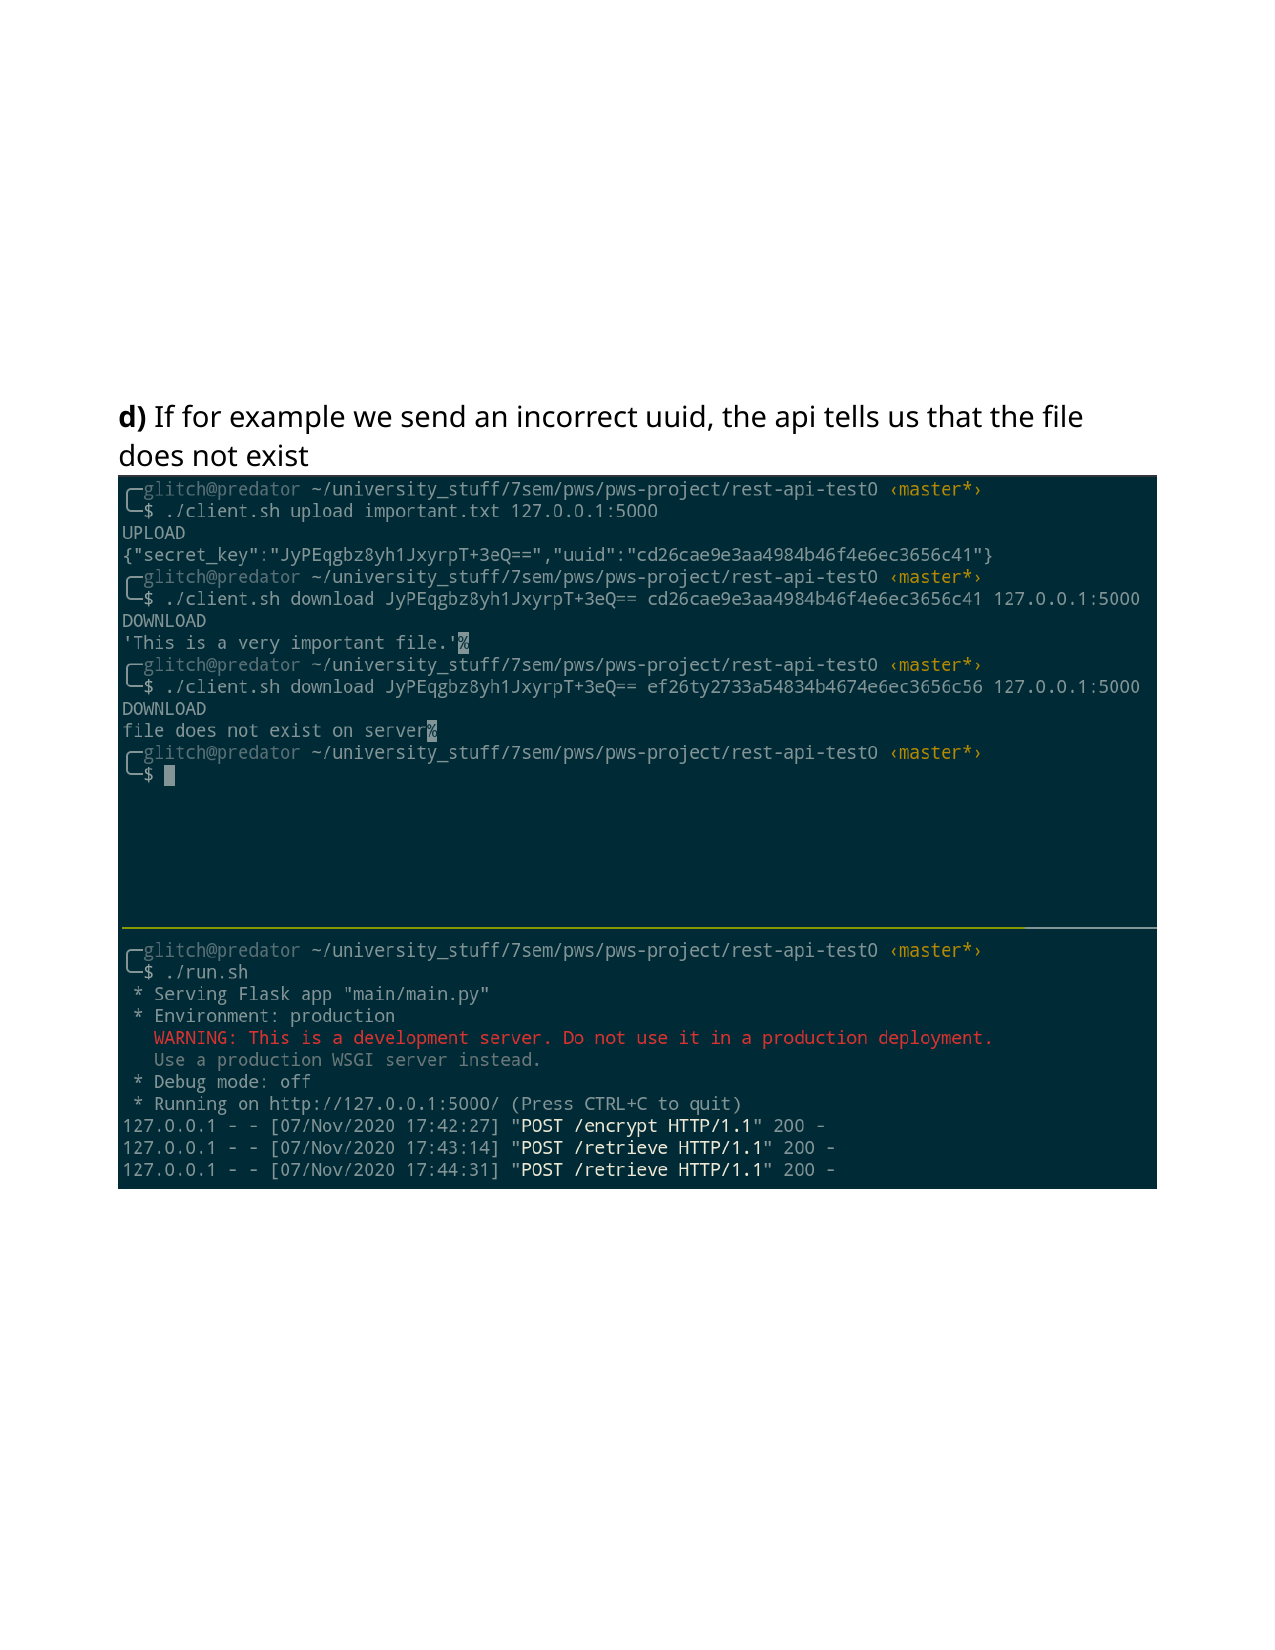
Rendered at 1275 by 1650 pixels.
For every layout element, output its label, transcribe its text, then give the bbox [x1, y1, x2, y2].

picture [743, 750, 751, 756]
picture [534, 486, 544, 495]
picture [659, 1167, 667, 1173]
picture [638, 1167, 646, 1173]
picture [943, 662, 950, 668]
picture [156, 728, 163, 734]
picture [691, 750, 698, 756]
picture [376, 750, 384, 756]
picture [240, 750, 247, 756]
picture [376, 728, 384, 734]
picture [869, 684, 877, 690]
picture [166, 992, 174, 998]
picture [459, 633, 468, 653]
picture [273, 1142, 277, 1157]
picture [838, 487, 845, 493]
picture [273, 1120, 277, 1135]
text d) If for example we send an incorrect uuid, the api tells us that the file does not exist [118, 396, 1157, 475]
picture [614, 684, 624, 689]
picture [838, 948, 845, 954]
picture [240, 1014, 247, 1020]
picture [534, 947, 544, 956]
picture [376, 575, 384, 580]
picture [743, 575, 751, 580]
picture [198, 728, 205, 734]
picture [523, 1036, 531, 1041]
picture [502, 1058, 510, 1063]
picture [743, 948, 751, 954]
picture [534, 749, 544, 758]
picture [165, 766, 174, 785]
picture [428, 721, 436, 741]
picture [649, 684, 657, 690]
picture [614, 596, 624, 601]
picture [240, 948, 247, 954]
picture [211, 747, 216, 755]
picture [273, 1164, 277, 1179]
picture [890, 1036, 898, 1041]
picture [691, 662, 698, 668]
picture [743, 662, 751, 668]
picture [187, 553, 195, 558]
picture [701, 553, 709, 558]
picture [219, 684, 226, 690]
picture [838, 750, 845, 756]
picture [439, 1036, 447, 1041]
picture [890, 684, 898, 690]
picture [659, 1036, 667, 1041]
picture [219, 509, 226, 515]
picture [229, 553, 237, 558]
picture [638, 1145, 646, 1151]
picture [596, 684, 607, 690]
picture [534, 662, 544, 670]
picture [376, 948, 384, 954]
picture [425, 1035, 432, 1043]
picture [596, 1167, 604, 1173]
picture [376, 487, 384, 493]
picture [534, 574, 544, 582]
picture [953, 1036, 961, 1041]
picture [838, 662, 845, 668]
picture [240, 487, 247, 493]
picture [271, 728, 279, 734]
picture [691, 487, 698, 493]
picture [743, 487, 751, 493]
picture [722, 553, 730, 558]
picture [691, 948, 698, 954]
picture [397, 1058, 405, 1063]
picture [596, 1145, 604, 1151]
picture [376, 662, 384, 668]
picture [659, 1145, 667, 1151]
